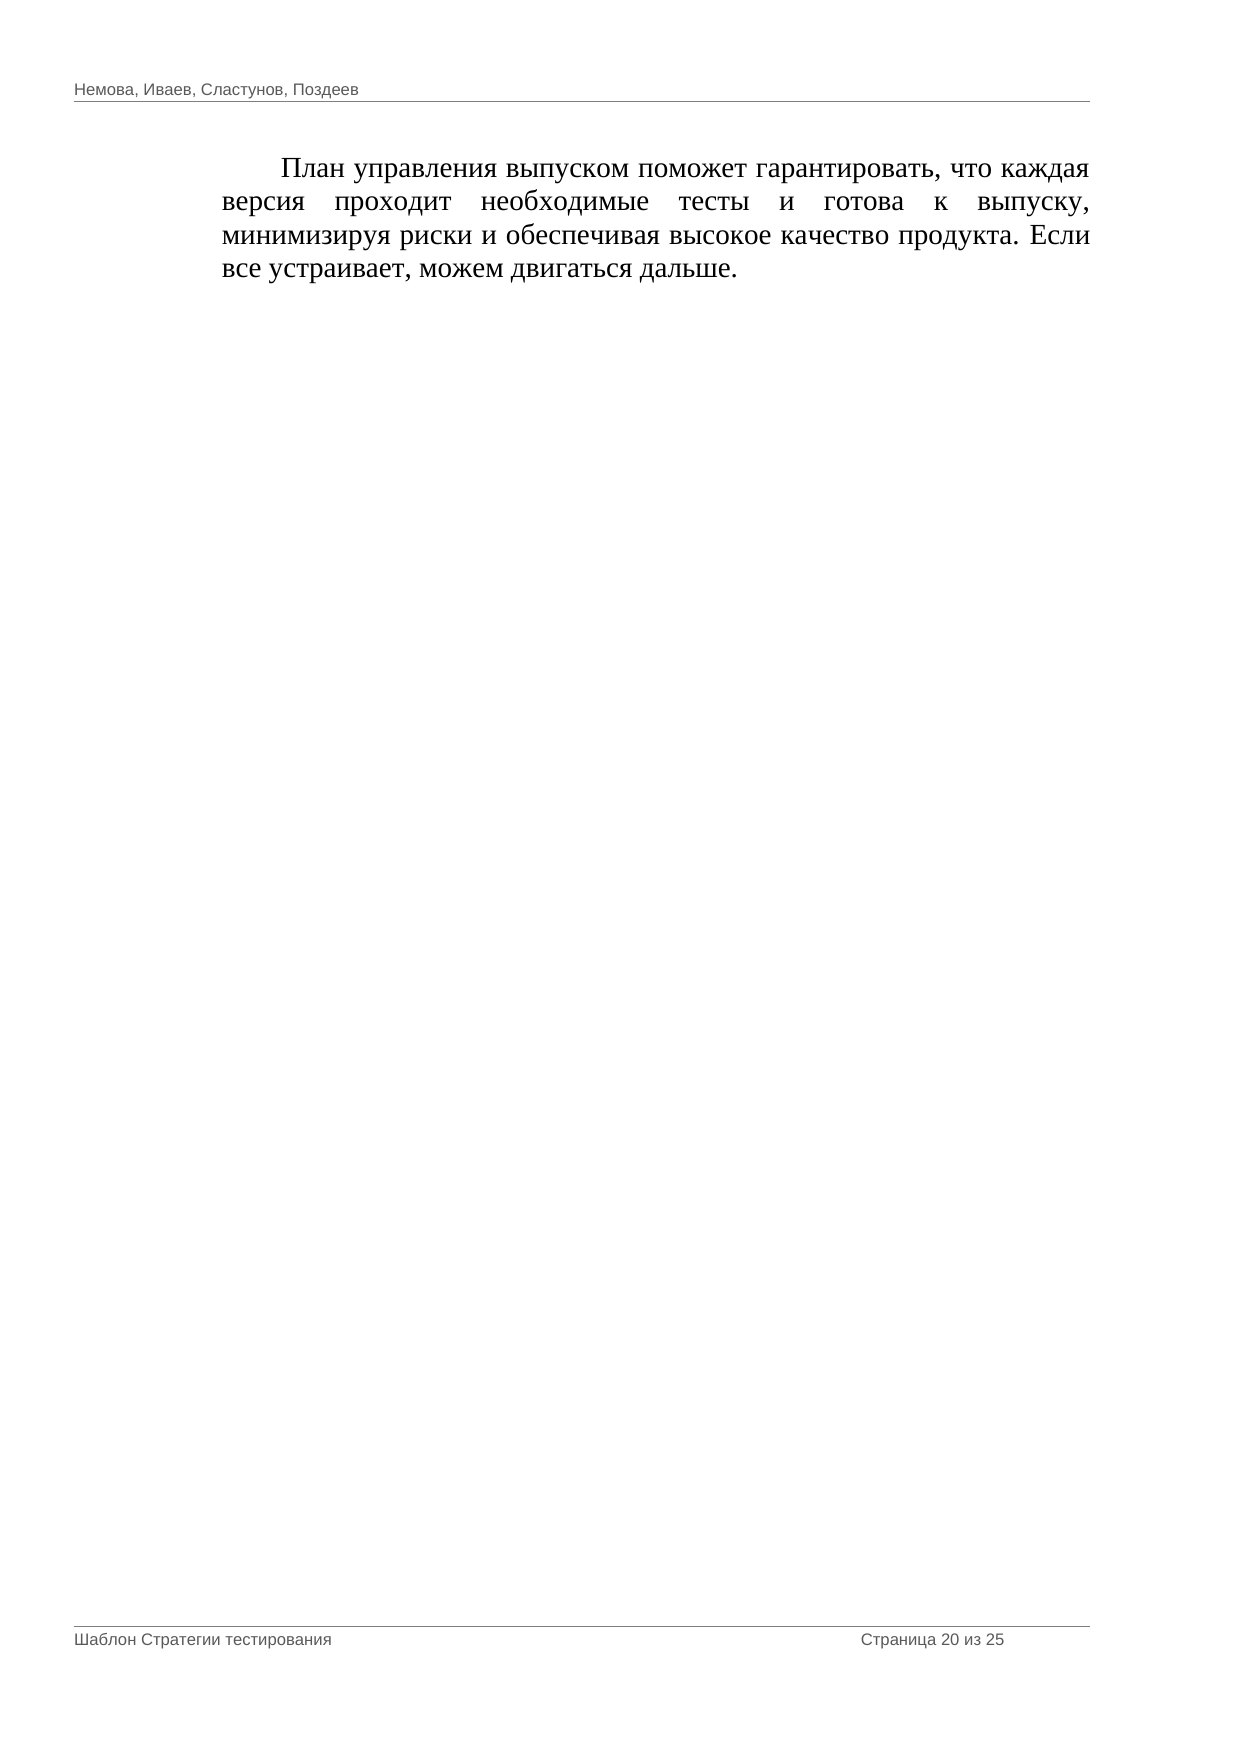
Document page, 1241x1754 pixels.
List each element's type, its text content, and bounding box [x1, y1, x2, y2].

text План управления выпуском поможет гарантировать, что каждая версия проходит необходимые тесты и готова к выпуску, минимизируя риски и обеспечивая высокое качество продукта. Если все устраивает, можем двигаться дальше. [222, 150, 1090, 284]
